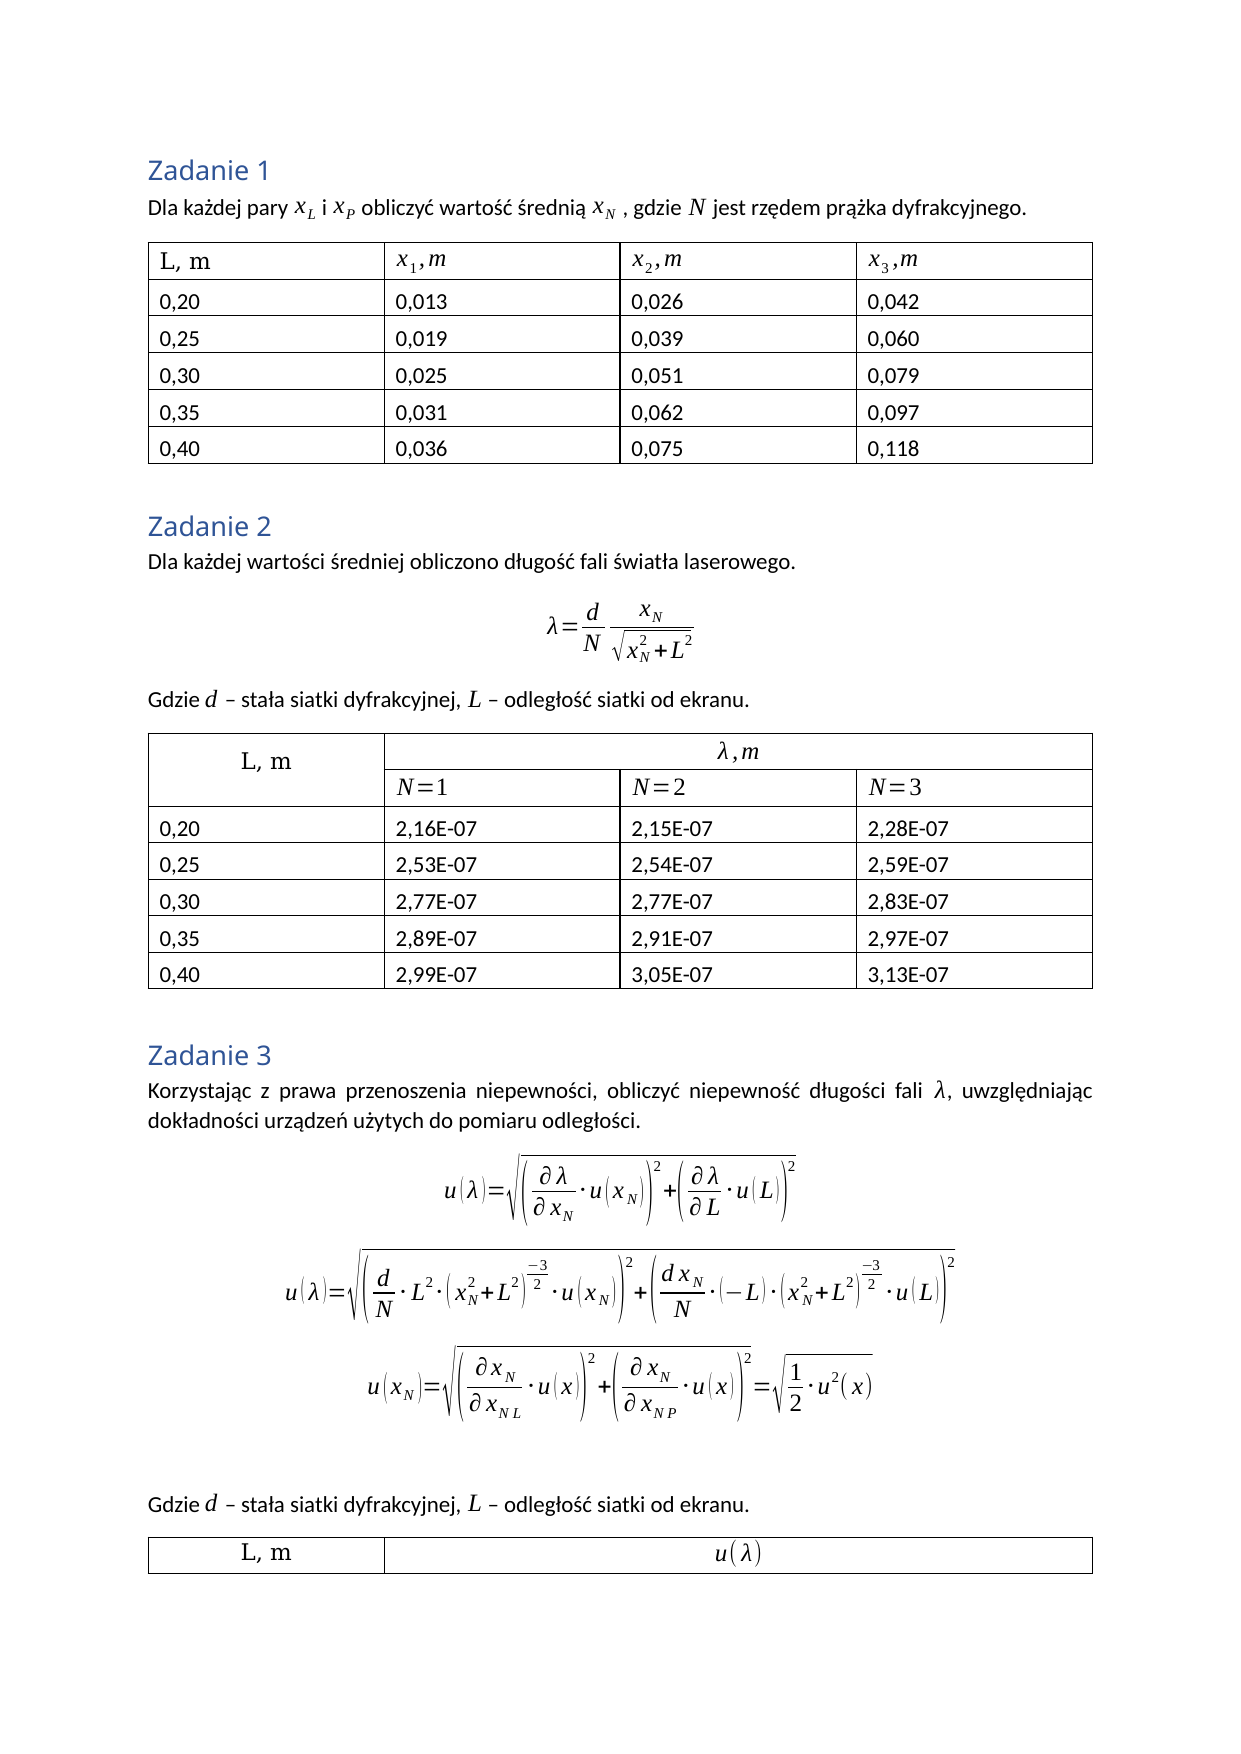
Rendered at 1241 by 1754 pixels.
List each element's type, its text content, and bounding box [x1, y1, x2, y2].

subtitle Zadanie 3 [148, 1036, 1093, 1073]
subtitle Zadanie 1 [148, 152, 1093, 189]
table_header [385, 1538, 1092, 1573]
table_cell 0,25 [149, 843, 384, 879]
table_cell 0,026 [621, 280, 856, 315]
text Korzystając z prawa przenoszenia niepewności, obliczyć niepewność długości fali , uwzględniając dokładności urządzeń użytych do pomiaru odległości. [148, 1076, 1093, 1134]
table_header L, m [149, 243, 384, 278]
table_cell 2,16E-07 [385, 807, 619, 842]
table_cell 2,54E-07 [621, 843, 856, 879]
table_cell 0,060 [857, 316, 1092, 352]
table_cell 0,019 [385, 316, 619, 352]
table_header [385, 734, 1092, 769]
table_cell 2,59E-07 [857, 843, 1092, 879]
table_cell 0,25 [149, 316, 384, 352]
table_cell 0,036 [385, 427, 619, 462]
table_cell 0,079 [857, 353, 1092, 389]
table_cell 0,013 [385, 280, 619, 315]
table_cell 2,91E-07 [621, 916, 856, 952]
table_header L, m [149, 1538, 384, 1573]
table_cell 0,35 [149, 916, 384, 952]
table_cell 0,30 [149, 353, 384, 389]
table_cell 2,99E-07 [385, 953, 619, 988]
table_cell [621, 770, 856, 806]
table_cell 0,031 [385, 390, 619, 426]
text Gdzie – stała siatki dyfrakcyjnej, – odległość siatki od ekranu. [148, 1490, 1093, 1518]
table_cell 2,89E-07 [385, 916, 619, 952]
table_cell 0,039 [621, 316, 856, 352]
table_header [385, 243, 619, 278]
table_cell 2,77E-07 [621, 880, 856, 915]
table_cell 0,20 [149, 807, 384, 842]
table_cell 0,20 [149, 280, 384, 315]
table_cell 3,05E-07 [621, 953, 856, 988]
table_cell 0,051 [621, 353, 856, 389]
table_cell 0,118 [857, 427, 1092, 462]
table_cell 0,097 [857, 390, 1092, 426]
table_cell 0,30 [149, 880, 384, 915]
table_header [621, 243, 856, 278]
table_cell 2,97E-07 [857, 916, 1092, 952]
table_cell 0,062 [621, 390, 856, 426]
table_cell 2,53E-07 [385, 843, 619, 879]
subtitle Zadanie 2 [148, 468, 1093, 544]
text Dla każdej wartości średniej obliczono długość fali światła laserowego. [148, 547, 1093, 575]
table_cell 0,40 [149, 427, 384, 462]
table_cell 0,042 [857, 280, 1092, 315]
table_cell [385, 770, 619, 806]
table_cell 0,35 [149, 390, 384, 426]
table_cell 2,28E-07 [857, 807, 1092, 842]
table_cell 2,83E-07 [857, 880, 1092, 915]
text Dla każdej pary i obliczyć wartość średnią , gdzie jest rzędem prążka dyfrakcyjnego. [148, 192, 1093, 223]
table_header L, m [149, 734, 384, 806]
table_cell 0,025 [385, 353, 619, 389]
table_cell 3,13E-07 [857, 953, 1092, 988]
table_cell 0,075 [621, 427, 856, 462]
table_cell 2,77E-07 [385, 880, 619, 915]
table_cell [857, 770, 1092, 806]
text Gdzie – stała siatki dyfrakcyjnej, – odległość siatki od ekranu. [148, 686, 1093, 713]
table_cell 0,40 [149, 953, 384, 988]
table_cell 2,15E-07 [621, 807, 856, 842]
table_header [857, 243, 1092, 278]
